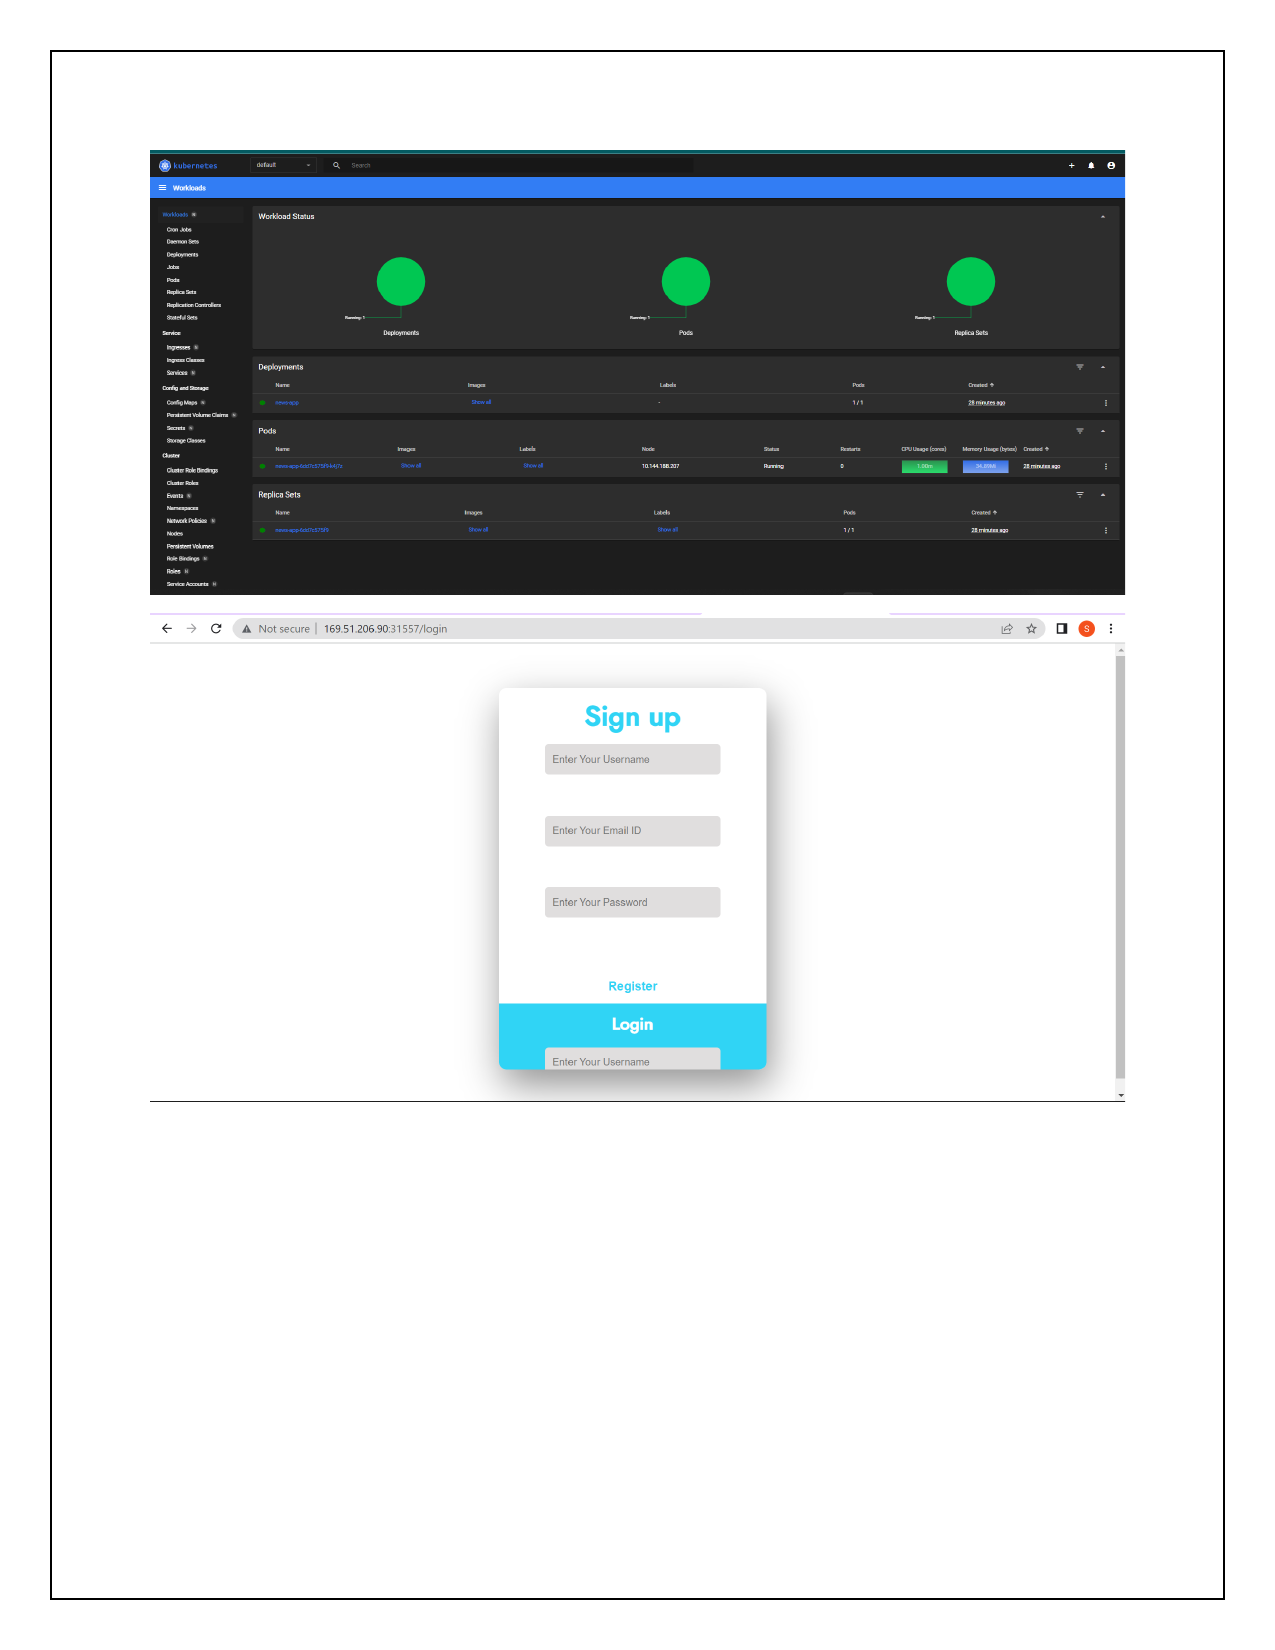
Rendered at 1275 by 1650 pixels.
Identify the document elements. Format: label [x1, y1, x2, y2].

picture [150, 613, 1125, 1102]
picture [150, 150, 1125, 595]
